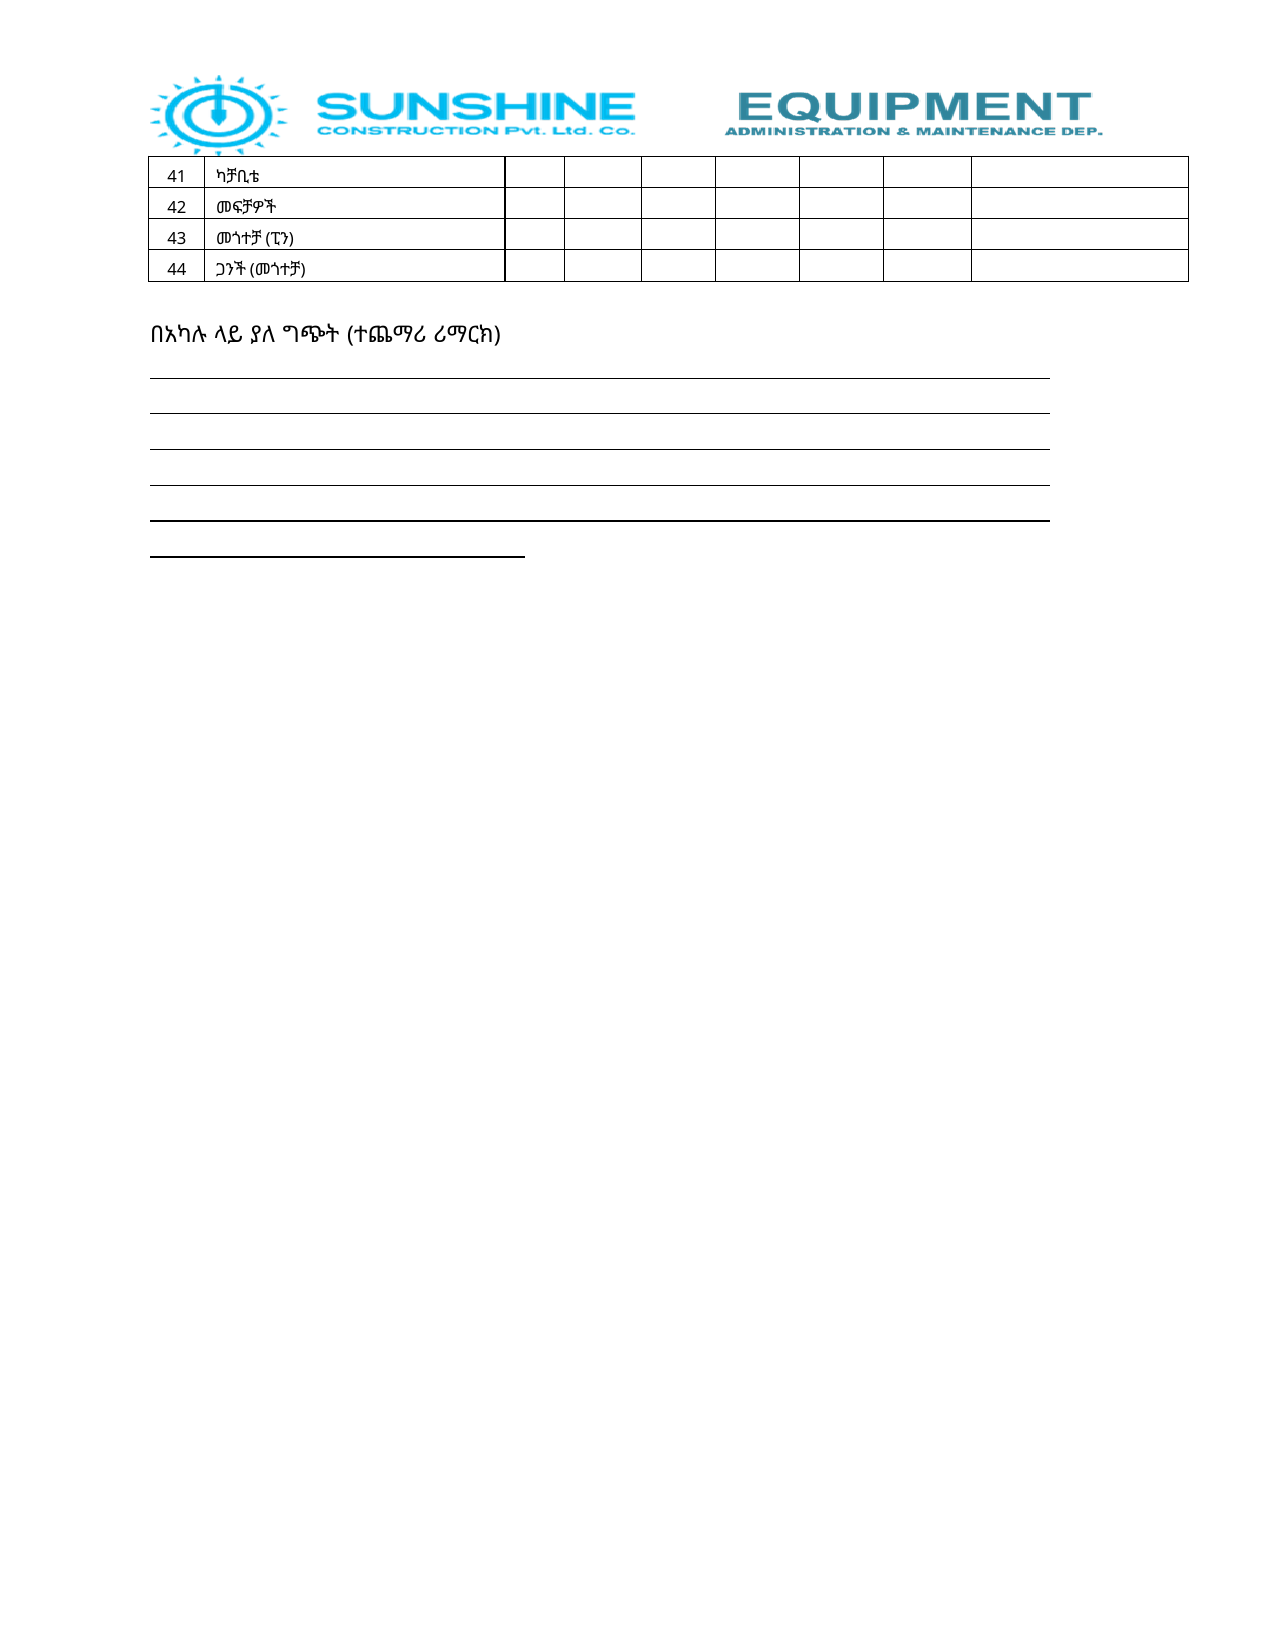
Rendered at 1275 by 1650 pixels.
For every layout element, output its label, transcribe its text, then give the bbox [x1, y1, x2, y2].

table_cell [884, 157, 971, 187]
table_cell [642, 250, 715, 281]
table_cell 43 [149, 219, 204, 249]
table_cell [506, 250, 564, 281]
table_cell [565, 219, 641, 249]
table_cell [800, 219, 883, 249]
table_cell መፍቻዎች [205, 188, 504, 218]
text በአካሉ ላይ ያለ ግጭት (ተጨማሪ ሪማርክ) [150, 318, 1125, 349]
table_cell [642, 157, 715, 187]
table_cell መጎተቻ (ፒን) [205, 219, 504, 249]
table_cell [884, 188, 971, 218]
table_cell [642, 188, 715, 218]
table_cell [716, 219, 799, 249]
table_cell 41 [149, 157, 204, 187]
table_cell [642, 219, 715, 249]
table_cell 44 [149, 250, 204, 281]
table_cell [716, 157, 799, 187]
table_cell [884, 219, 971, 249]
table_cell [506, 219, 564, 249]
table_cell [506, 188, 564, 218]
table_cell [972, 157, 1188, 187]
table_cell [800, 250, 883, 281]
table_cell [972, 188, 1188, 218]
table_cell ጋንች (መጎተቻ) [205, 250, 504, 281]
table_cell [884, 250, 971, 281]
table_cell [565, 157, 641, 187]
table_cell [800, 157, 883, 187]
table_cell [716, 188, 799, 218]
picture [150, 75, 1125, 156]
table_cell 42 [149, 188, 204, 218]
table_cell [565, 250, 641, 281]
table_cell [565, 188, 641, 218]
table_cell [506, 157, 564, 187]
table_cell [800, 188, 883, 218]
table_cell ካቻቢቴ [205, 157, 504, 187]
table_cell [972, 219, 1188, 249]
table_cell [716, 250, 799, 281]
table_cell [972, 250, 1188, 281]
